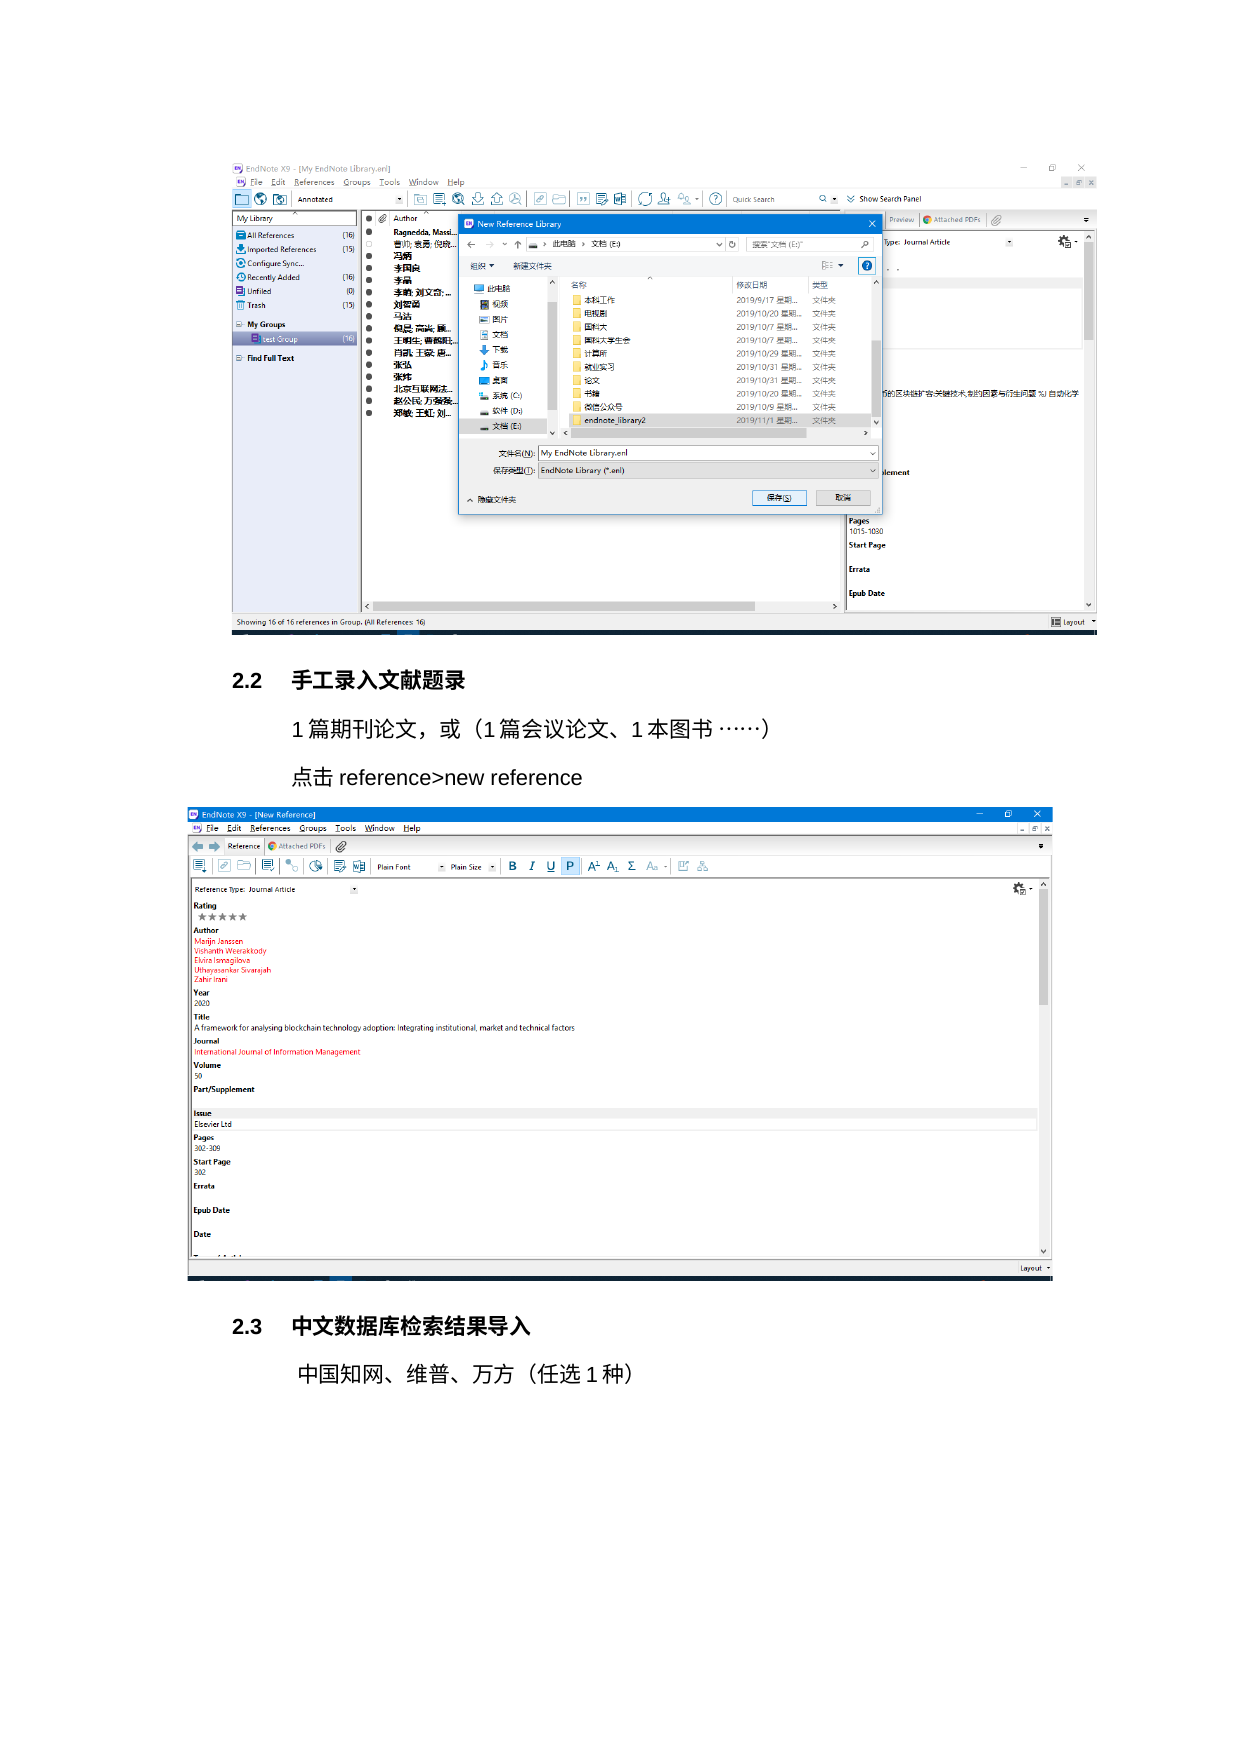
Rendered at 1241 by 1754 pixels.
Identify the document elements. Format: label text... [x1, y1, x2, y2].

text 中国知网、维普、万方（任选1种） [187, 1357, 1053, 1389]
list 手工录入文献题录 [232, 663, 1053, 695]
picture [231, 162, 1097, 635]
picture [187, 807, 1053, 1281]
list 中文数据库检索结果导入 [232, 1309, 1053, 1341]
list 1篇期刊论文，或（1篇会议论文、1本图书 ……） [291, 711, 1053, 744]
list 点击reference>new reference [291, 759, 1053, 792]
